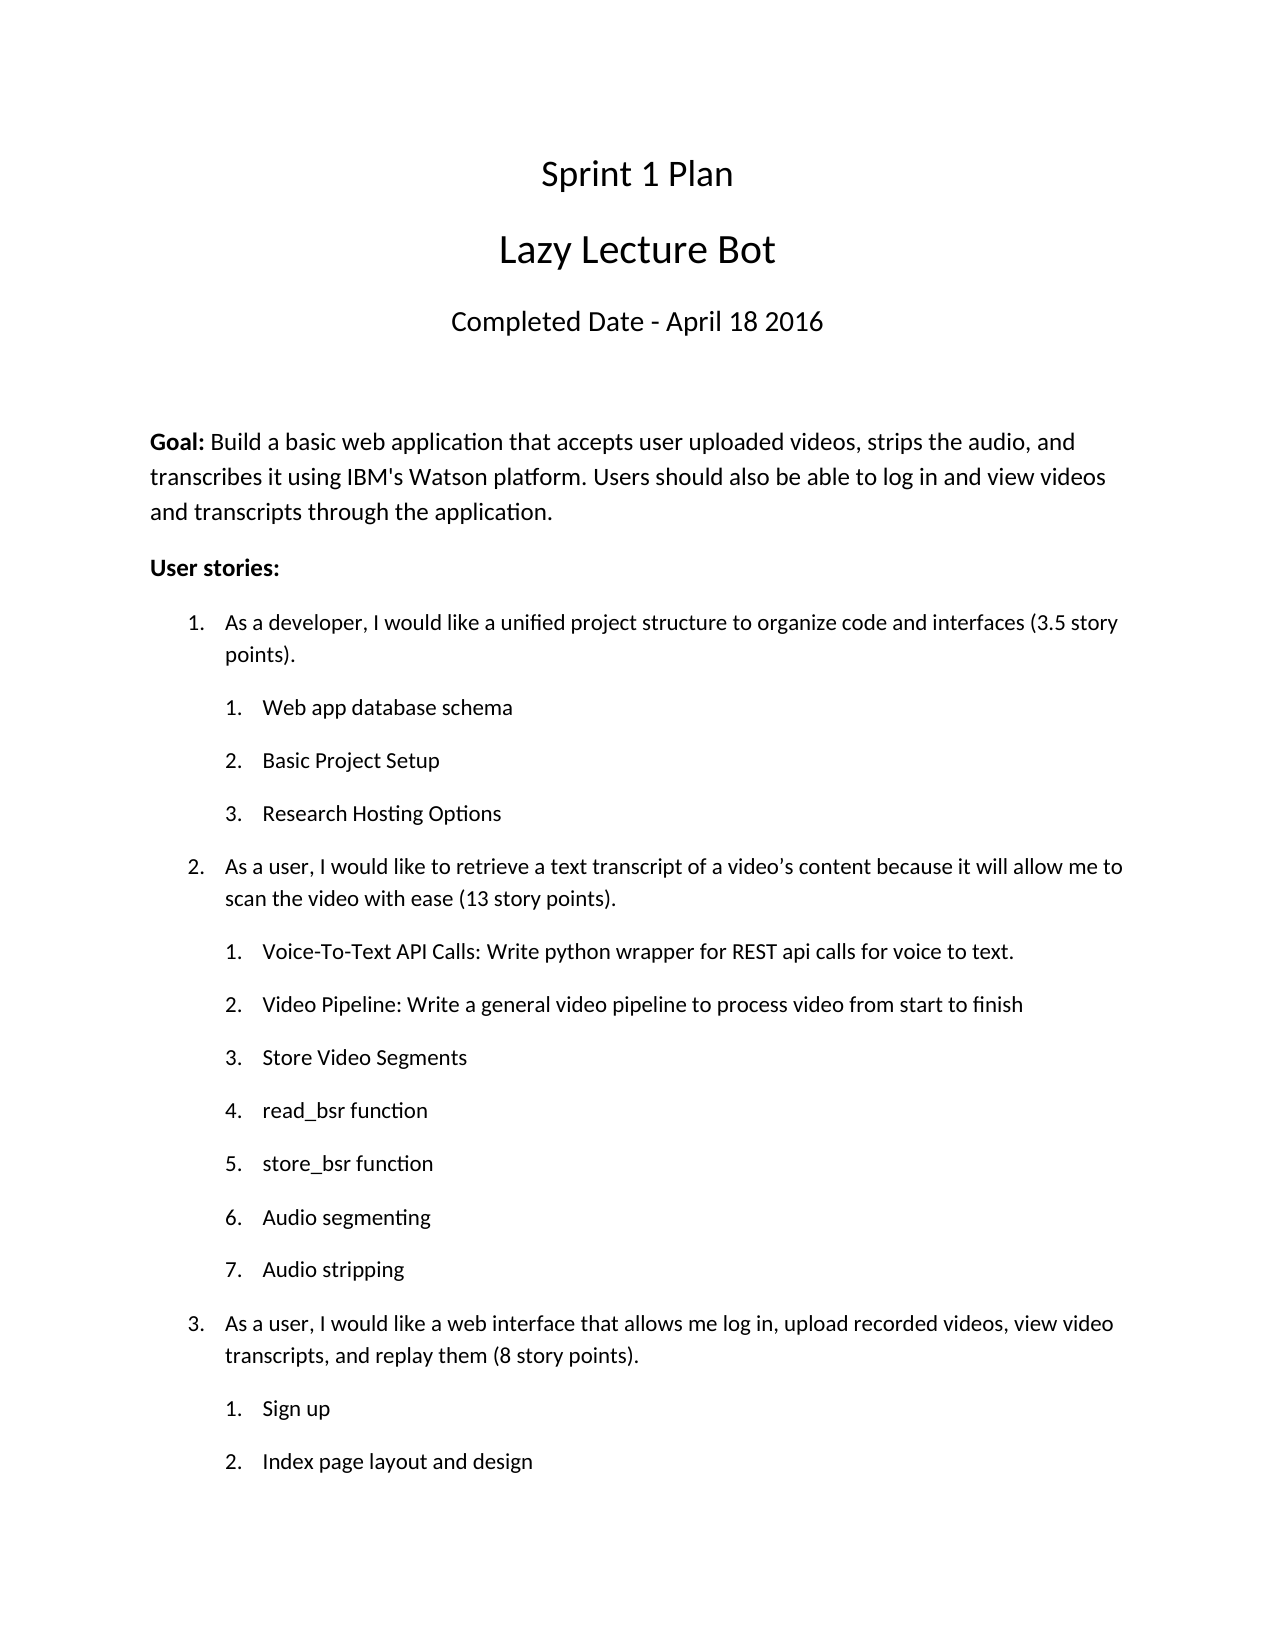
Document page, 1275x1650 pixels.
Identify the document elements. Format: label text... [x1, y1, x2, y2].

list Audio stripping [225, 1256, 1125, 1284]
list Basic Project Setup [225, 746, 1125, 774]
list Video Pipeline: Write a general video pipeline to process video from start to finish [225, 991, 1125, 1018]
list read_bsr function [225, 1097, 1125, 1124]
list Index page layout and design [225, 1447, 1125, 1475]
list Sign up [225, 1394, 1125, 1422]
text Goal: Build a basic web application that accepts user uploaded videos, strips the audio, and transcribes it using IBM's Watson platform. Users should also be able to log in and view videos and transcripts through the application. [150, 426, 1125, 527]
list As a user, I would like to retrieve a text transcript of a video’s content because it will allow me to scan the video with ease (13 story points). [187, 852, 1125, 912]
list Audio segmenting [225, 1203, 1125, 1231]
list As a developer, I would like a unified project structure to organize code and interfaces (3.5 story points). [187, 608, 1125, 668]
list Research Hosting Options [225, 799, 1125, 827]
list Voice-To-Text API Calls: Write python wrapper for REST api calls for voice to text. [225, 937, 1125, 966]
list Web app database schema [225, 693, 1125, 721]
text Lazy Lecture Bot [150, 223, 1125, 274]
list Store Video Segments [225, 1043, 1125, 1072]
text Completed Date - April 18 2016 [150, 303, 1125, 338]
text User stories: [150, 552, 1125, 583]
text Sprint 1 Plan [150, 150, 1125, 196]
list As a user, I would like a web interface that allows me log in, upload recorded videos, view video transcripts, and replay them (8 story points). [187, 1309, 1125, 1369]
list store_bsr function [225, 1149, 1125, 1178]
